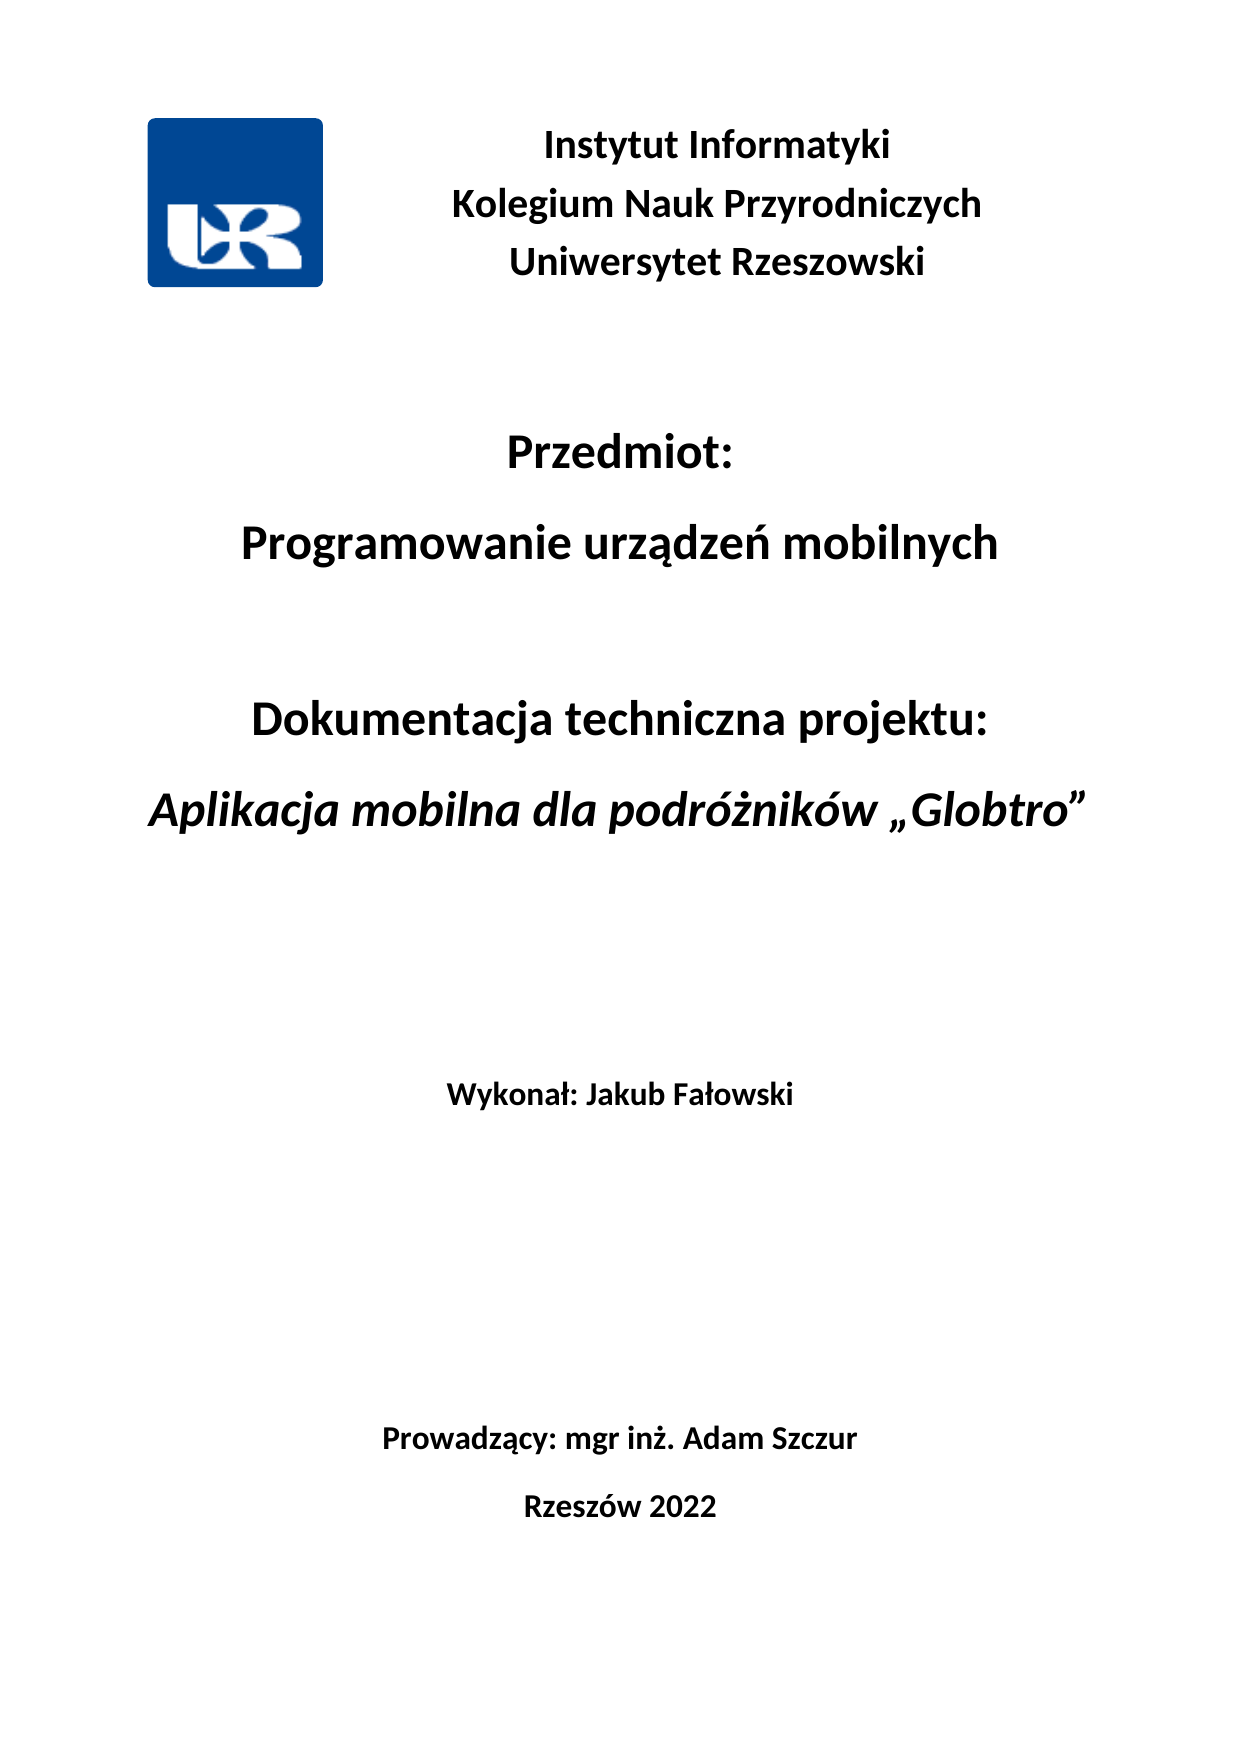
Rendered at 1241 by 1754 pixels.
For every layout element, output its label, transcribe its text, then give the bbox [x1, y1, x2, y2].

text Rzeszów 2022 [148, 1485, 1093, 1526]
text Prowadzący: mgr inż. Adam Szczur [148, 1417, 1093, 1458]
text Dokumentacja techniczna projektu: [148, 687, 1093, 748]
picture [147, 118, 323, 288]
text Programowanie urządzeń mobilnych [148, 511, 1093, 572]
text Aplikacja mobilna dla podróżników „Globtro” [148, 778, 1093, 839]
text Instytut Informatyki Kolegium Nauk Przyrodniczych Uniwersytet Rzeszowski [319, 118, 1093, 286]
text Przedmiot: [148, 420, 1093, 481]
text Wykonał: Jakub Fałowski [148, 1073, 1093, 1114]
